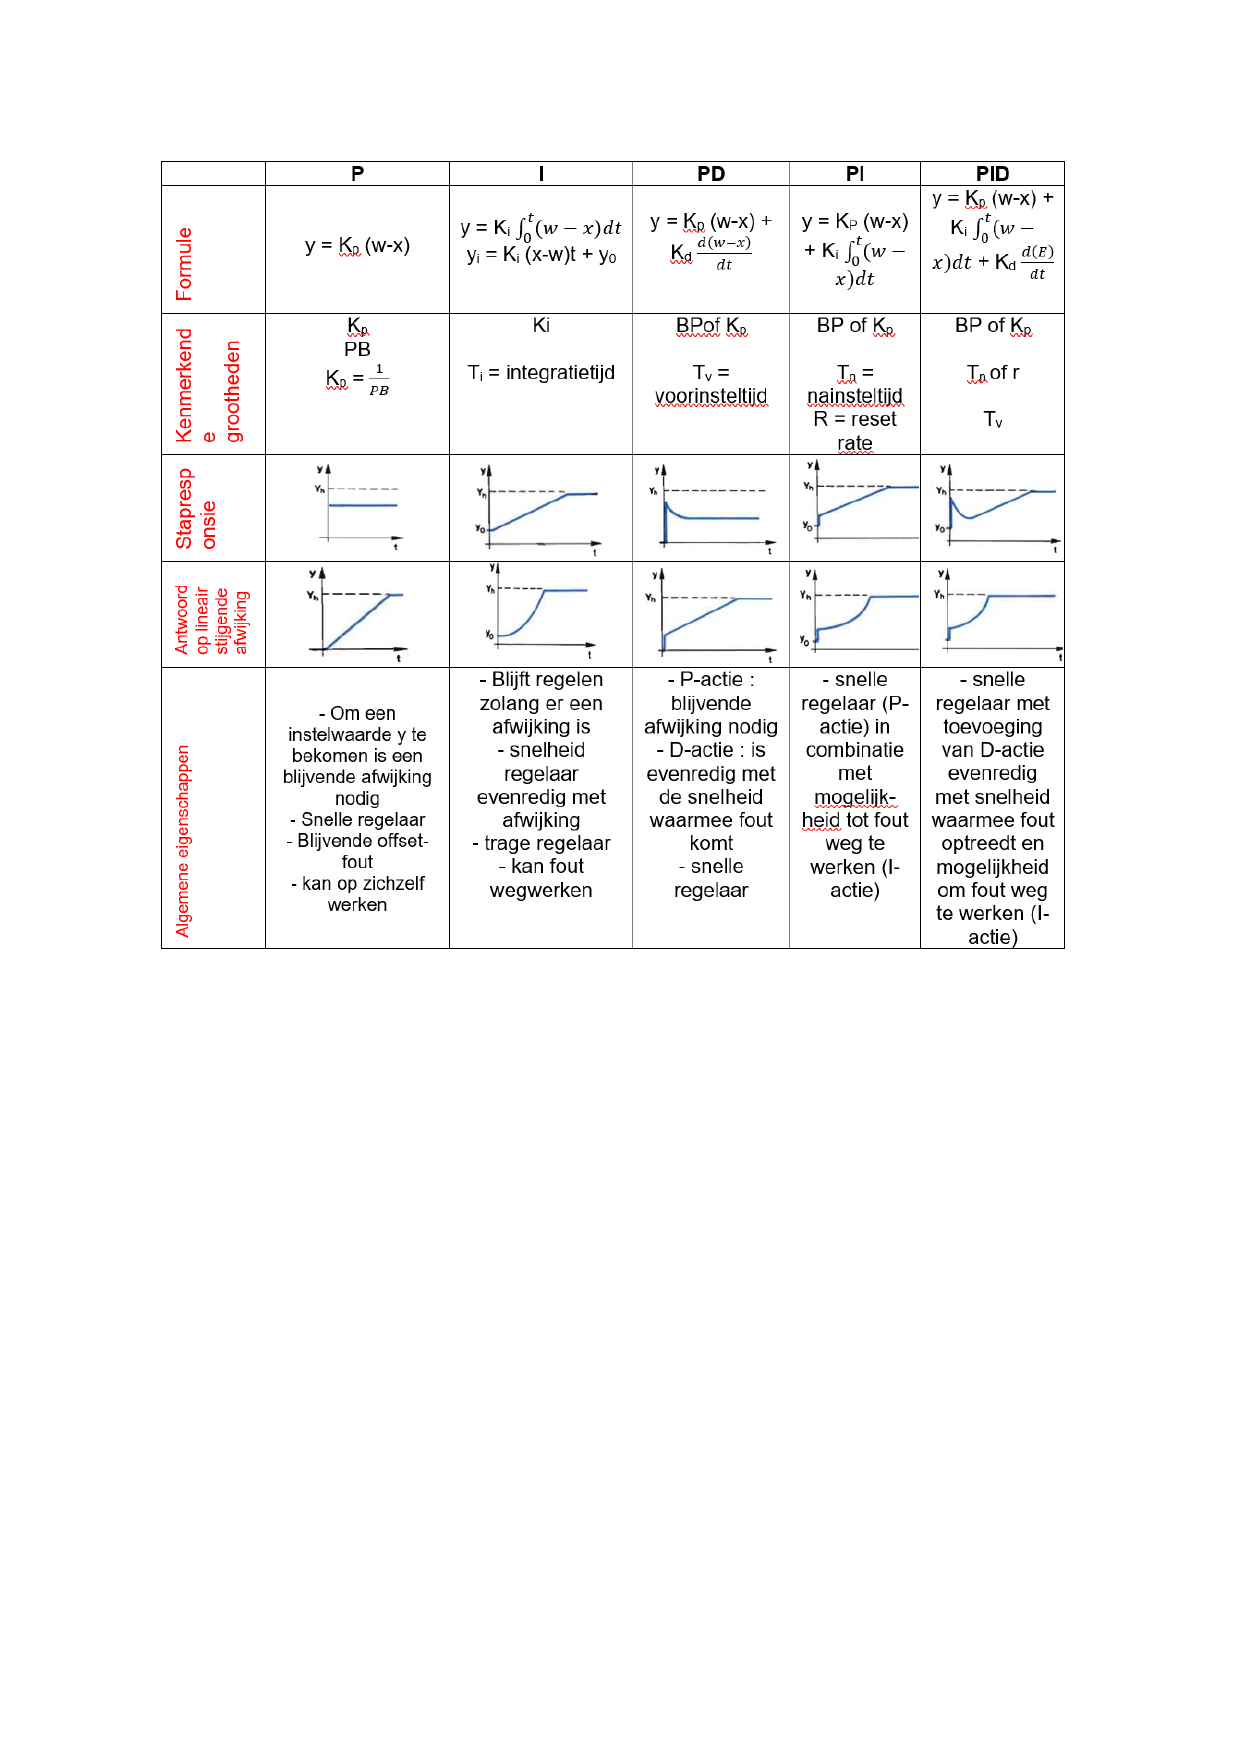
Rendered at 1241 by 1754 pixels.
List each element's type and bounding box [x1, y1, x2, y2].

picture [147, 147, 1093, 965]
